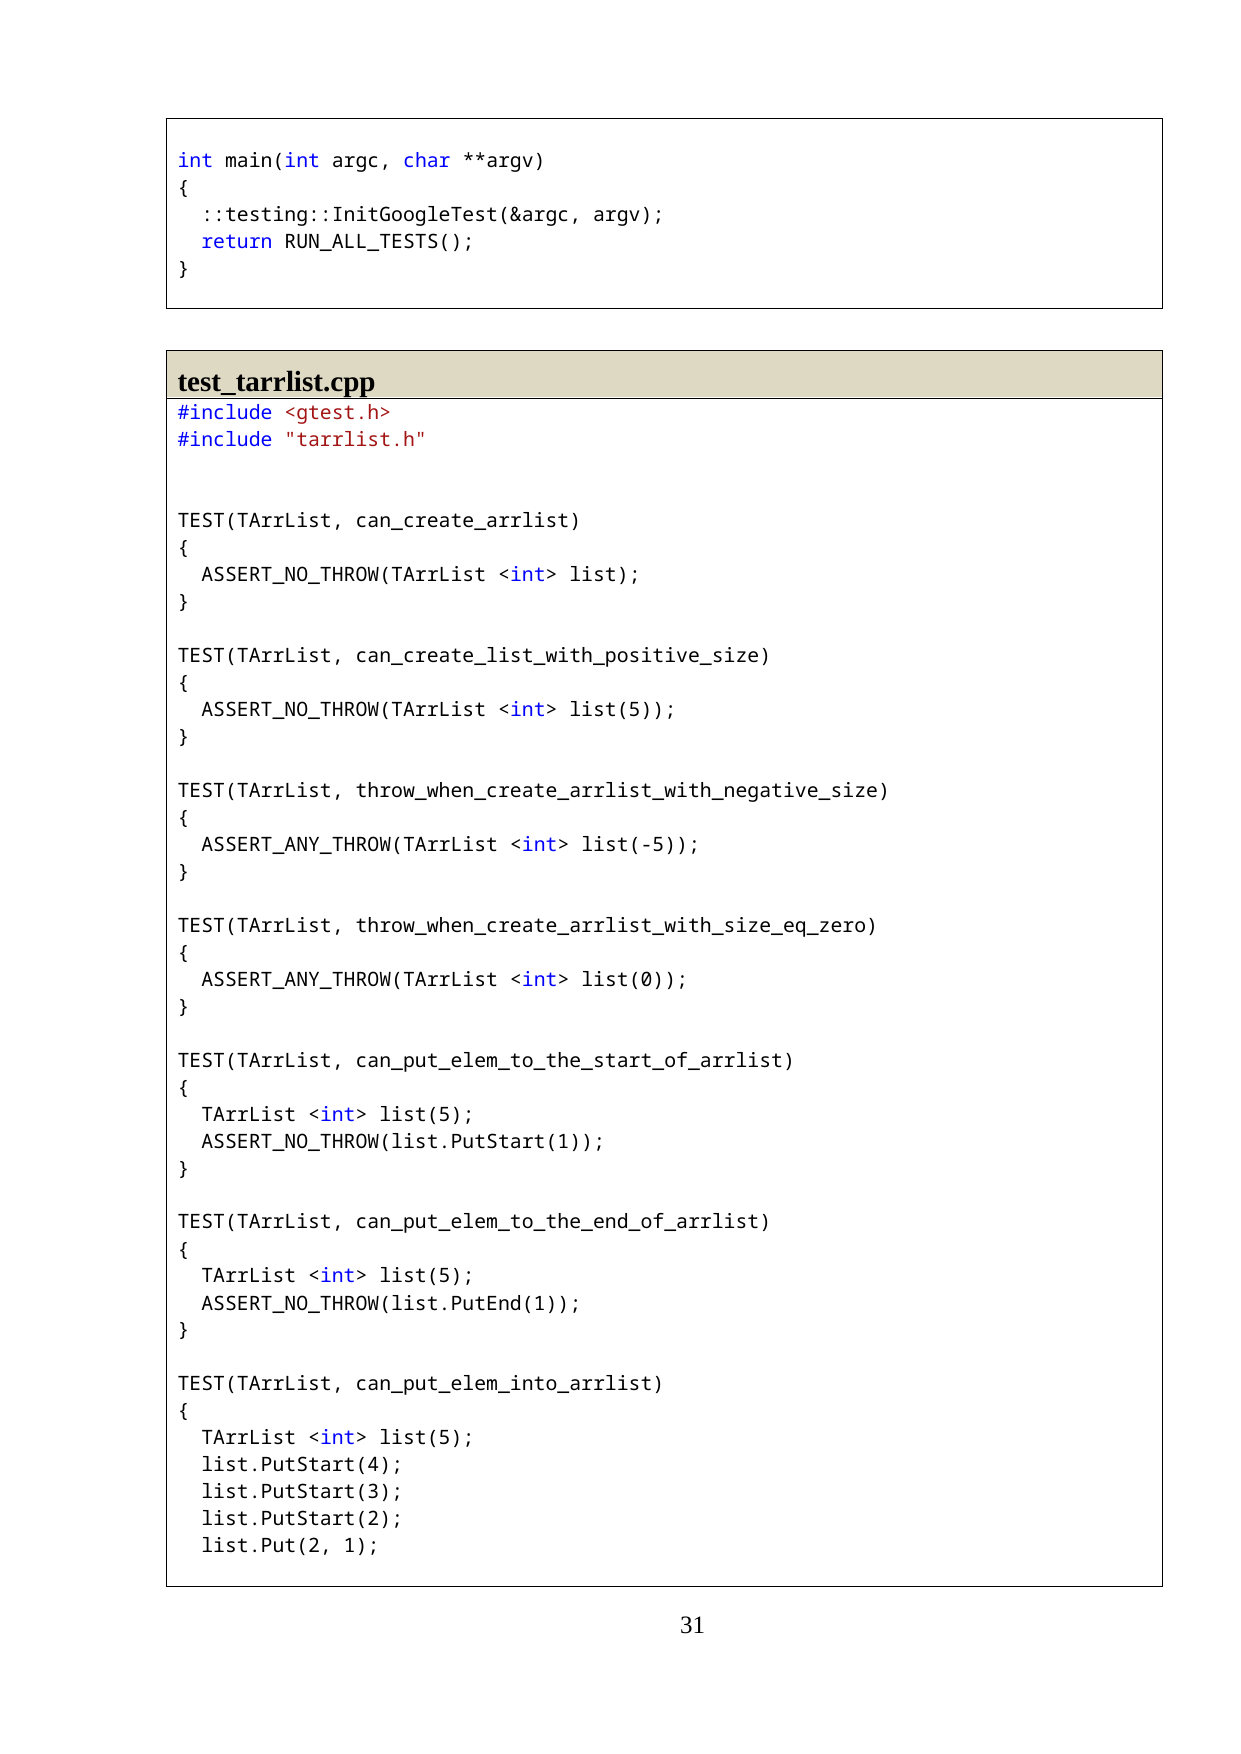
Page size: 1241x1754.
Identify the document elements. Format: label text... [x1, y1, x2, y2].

table_header test_tarrlist.cpp [167, 351, 1162, 397]
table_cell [167, 399, 1162, 1586]
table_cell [167, 119, 1162, 308]
